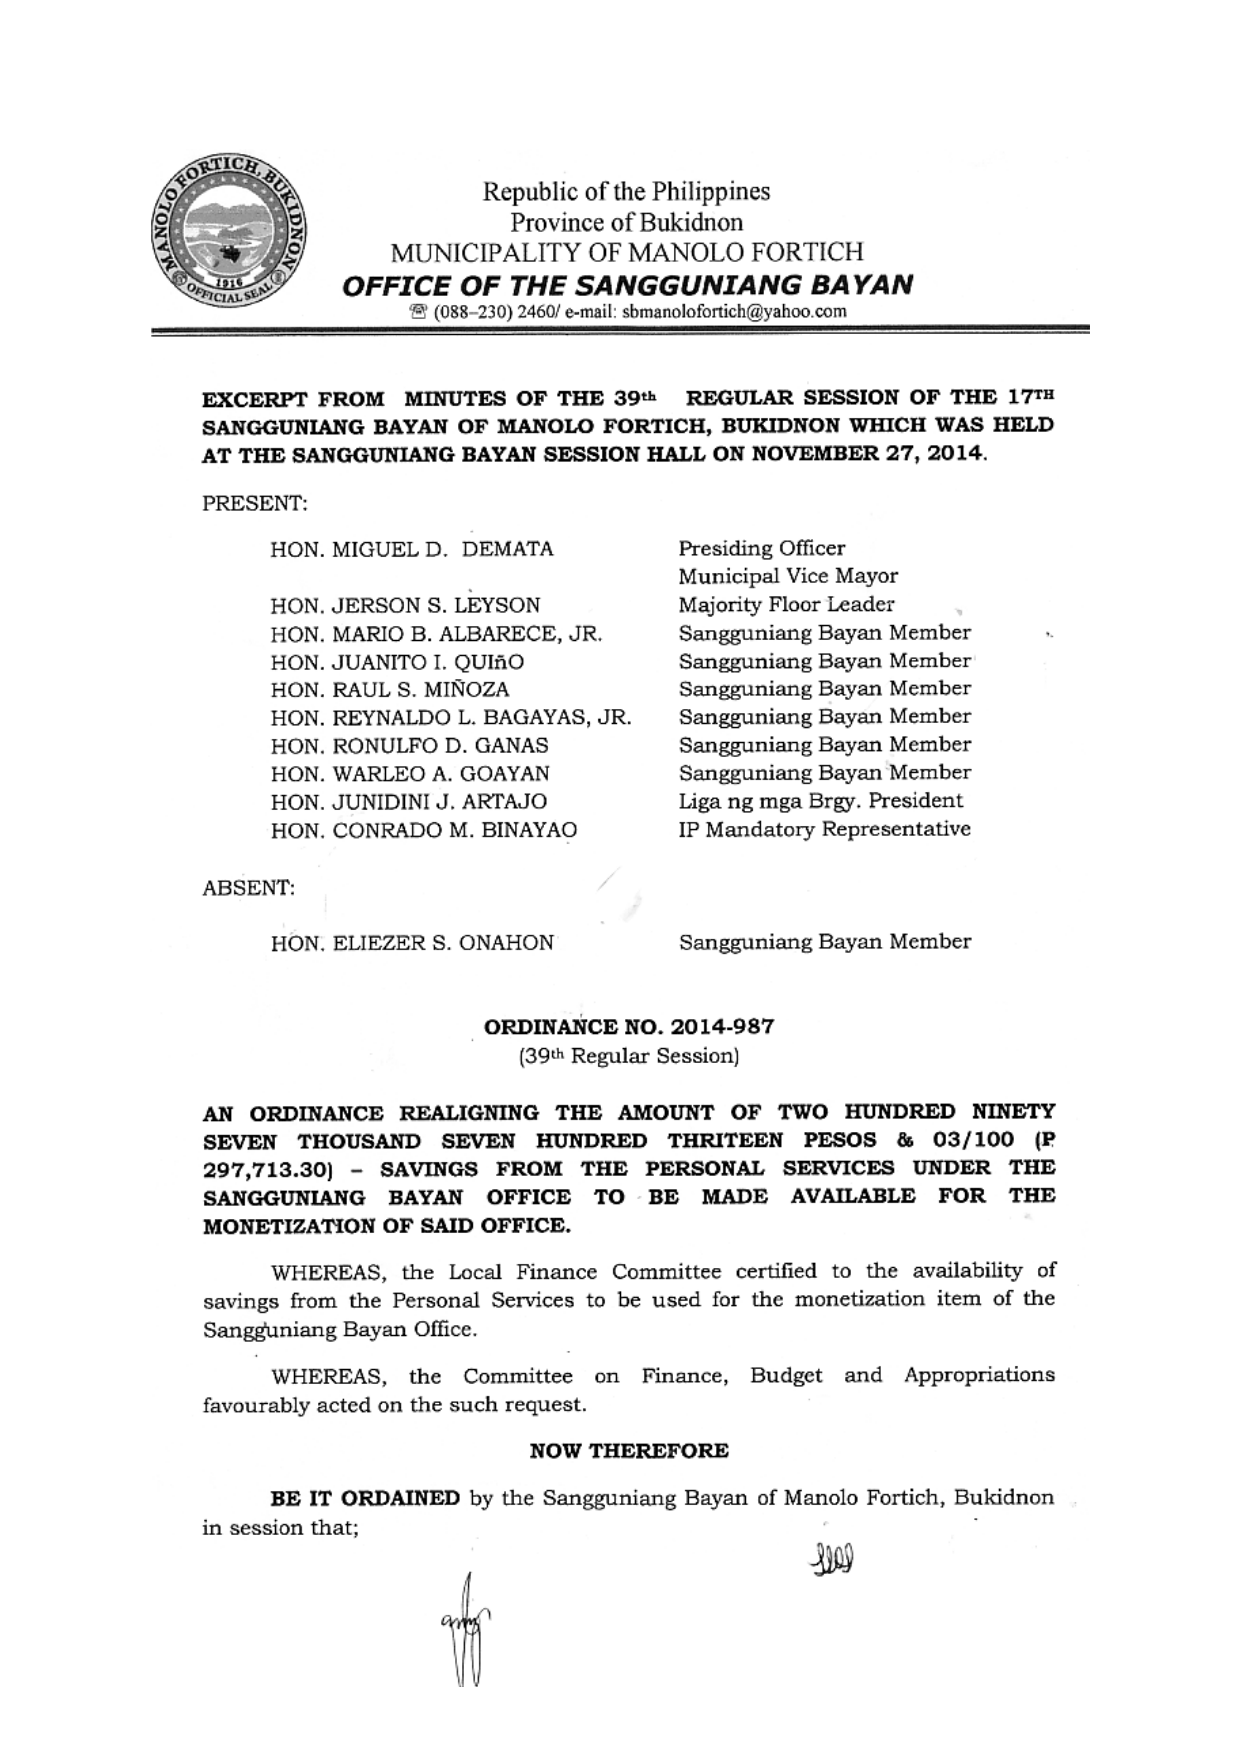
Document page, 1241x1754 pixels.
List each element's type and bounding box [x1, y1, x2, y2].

picture [150, 149, 1090, 1588]
